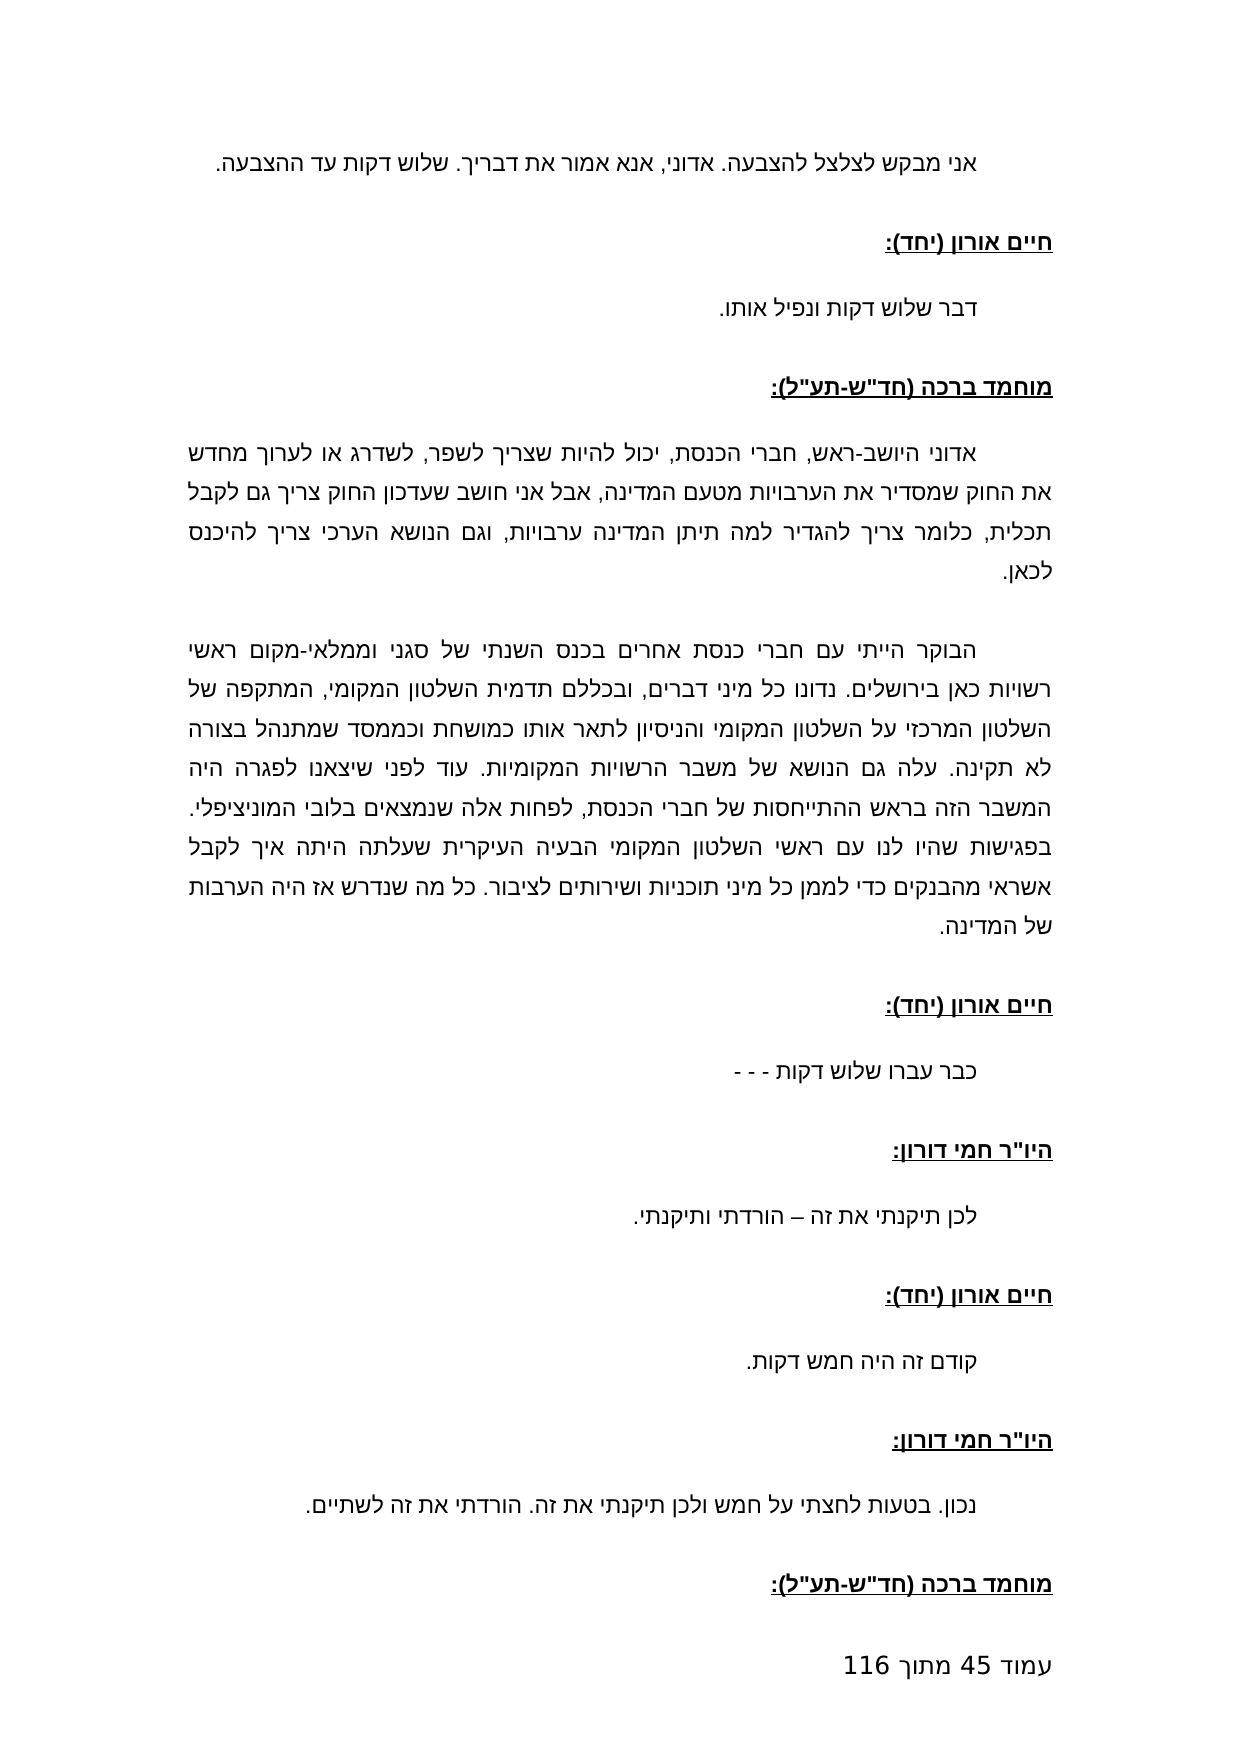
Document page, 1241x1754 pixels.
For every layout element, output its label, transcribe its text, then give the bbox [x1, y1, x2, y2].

text דבר שלוש דקות ונפיל אותו. [187, 295, 1053, 321]
text היו"ר חמי דורון: [187, 1427, 1053, 1453]
text קודם זה היה חמש דקות. [187, 1348, 1053, 1374]
text מוחמד ברכה (חד"ש-תע"ל): [187, 374, 1053, 400]
text חיים אורון (יחד): [187, 229, 1053, 255]
text נכון. בטעות לחצתי על חמש ולכן תיקנתי את זה. הורדתי את זה לשתיים. [187, 1492, 1053, 1519]
text חיים אורון (יחד): [187, 992, 1053, 1019]
text אני מבקש לצלצל להצבעה. אדוני, אנא אמור את דבריך. שלוש דקות עד ההצבעה. [187, 150, 1053, 176]
text מוחמד ברכה (חד"ש-תע"ל): [187, 1571, 1053, 1598]
text היו"ר חמי דורון: [187, 1137, 1053, 1163]
text כבר עברו שלוש דקות - - - [187, 1058, 1053, 1084]
text חיים אורון (יחד): [187, 1282, 1053, 1308]
text אדוני היושב-ראש, חברי הכנסת, יכול להיות שצריך לשפר, לשדרג או לערוך מחדש את החוק שמסדיר את הערבויות מטעם המדינה, אבל אני חושב שעדכון החוק צריך גם לקבל תכלית, כלומר צריך להגדיר למה תיתן המדינה ערבויות, וגם הנושא הערכי צריך להיכנס לכאן. [187, 439, 1053, 584]
text הבוקר הייתי עם חברי כנסת אחרים בכנס השנתי של סגני וממלאי-מקום ראשי רשויות כאן בירושלים. נדונו כל מיני דברים, ובכללם תדמית השלטון המקומי, המתקפה של השלטון המרכזי על השלטון המקומי והניסיון לתאר אותו כמושחת וכממסד שמתנהל בצורה לא תקינה. עלה גם הנושא של משבר הרשויות המקומיות. עוד לפני שיצאנו לפגרה היה המשבר הזה בראש ההתייחסות של חברי הכנסת, לפחות אלה שנמצאים בלובי המוניציפלי. בפגישות שהיו לנו עם ראשי השלטון המקומי הבעיה העיקרית שעלתה היתה איך לקבל אשראי מהבנקים כדי לממן כל מיני תוכניות ושירותים לציבור. כל מה שנדרש אז היה הערבות של המדינה. [187, 637, 1053, 940]
text לכן תיקנתי את זה – הורדתי ותיקנתי. [187, 1203, 1053, 1229]
